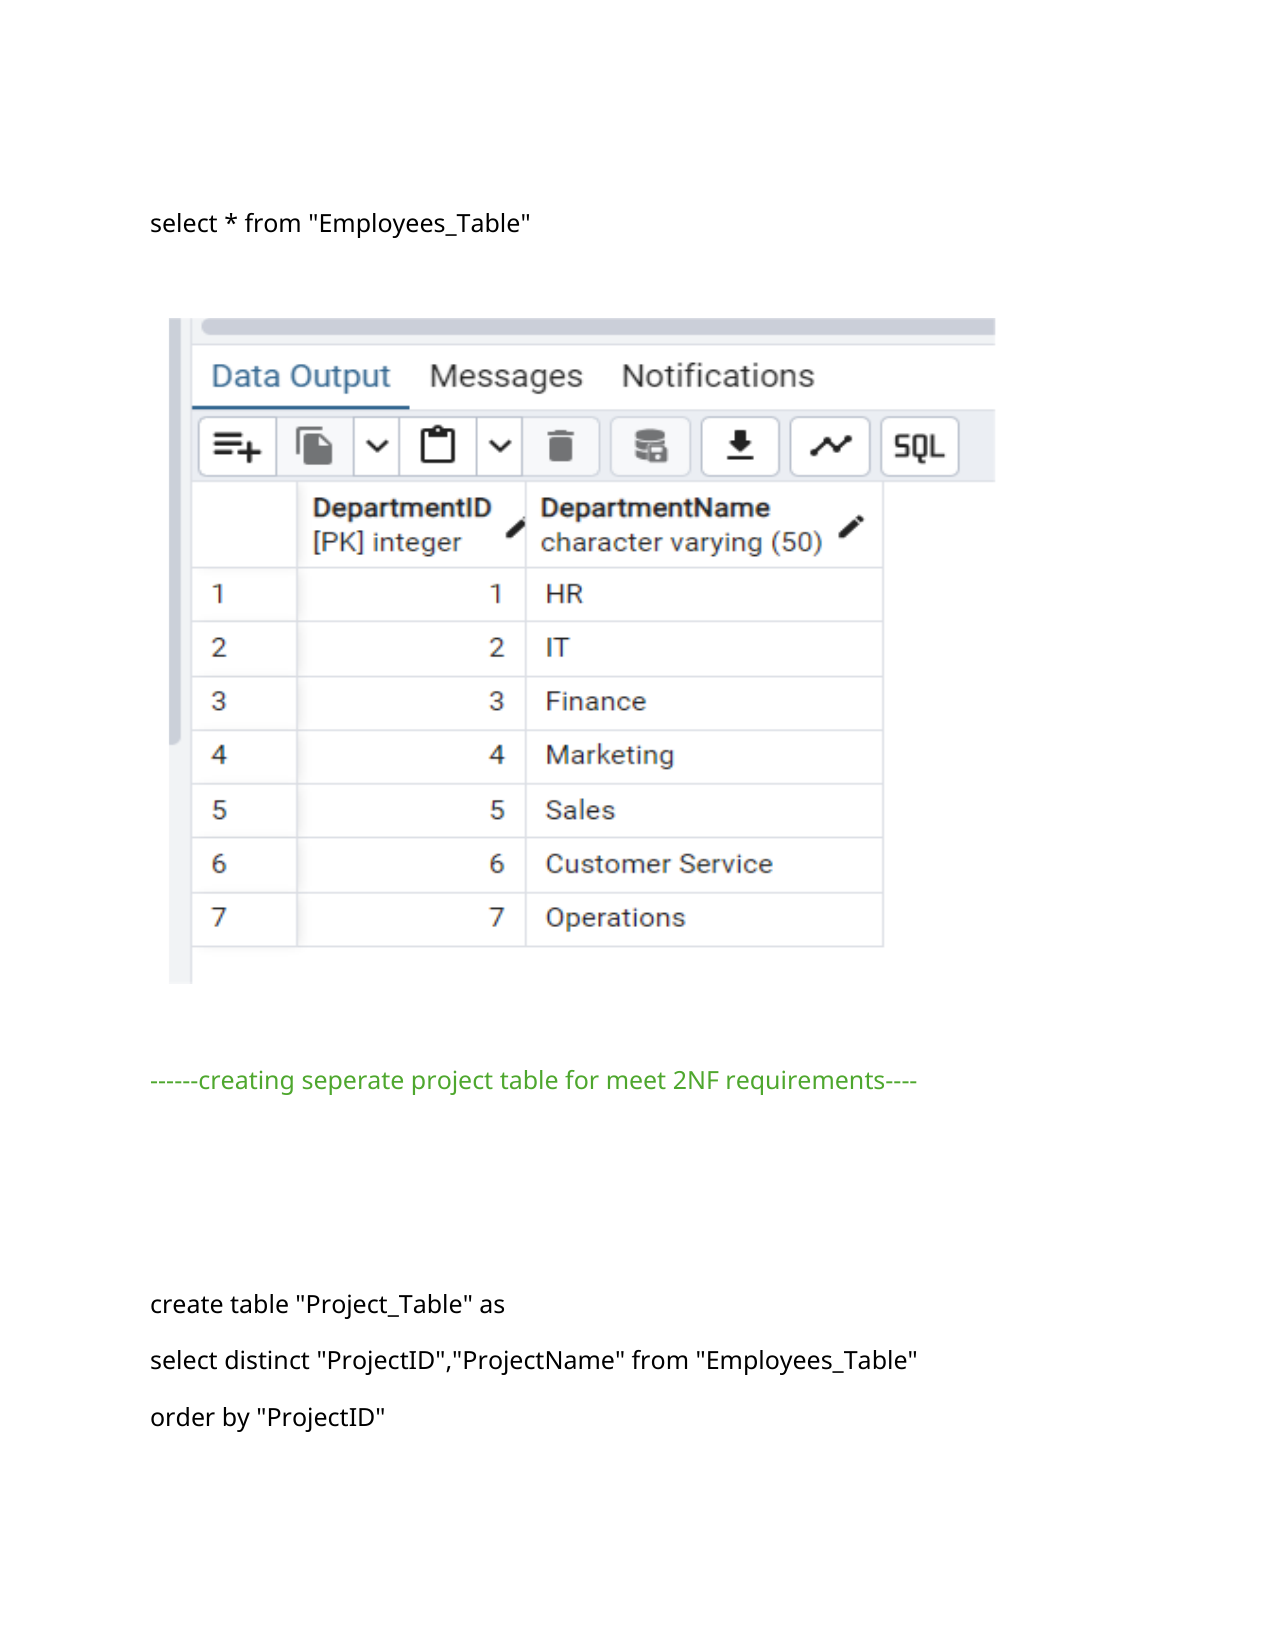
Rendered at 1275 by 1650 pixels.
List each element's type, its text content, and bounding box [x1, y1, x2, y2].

text select distinct "ProjectID","ProjectName" from "Employees_Table" [150, 1343, 1125, 1377]
text ------creating seperate project table for meet 2NF requirements---- [150, 1062, 1125, 1096]
text create table "Project_Table" as [150, 1287, 1125, 1321]
text select * from "Employees_Table" [150, 206, 1125, 240]
text order by "ProjectID" [150, 1399, 1125, 1433]
